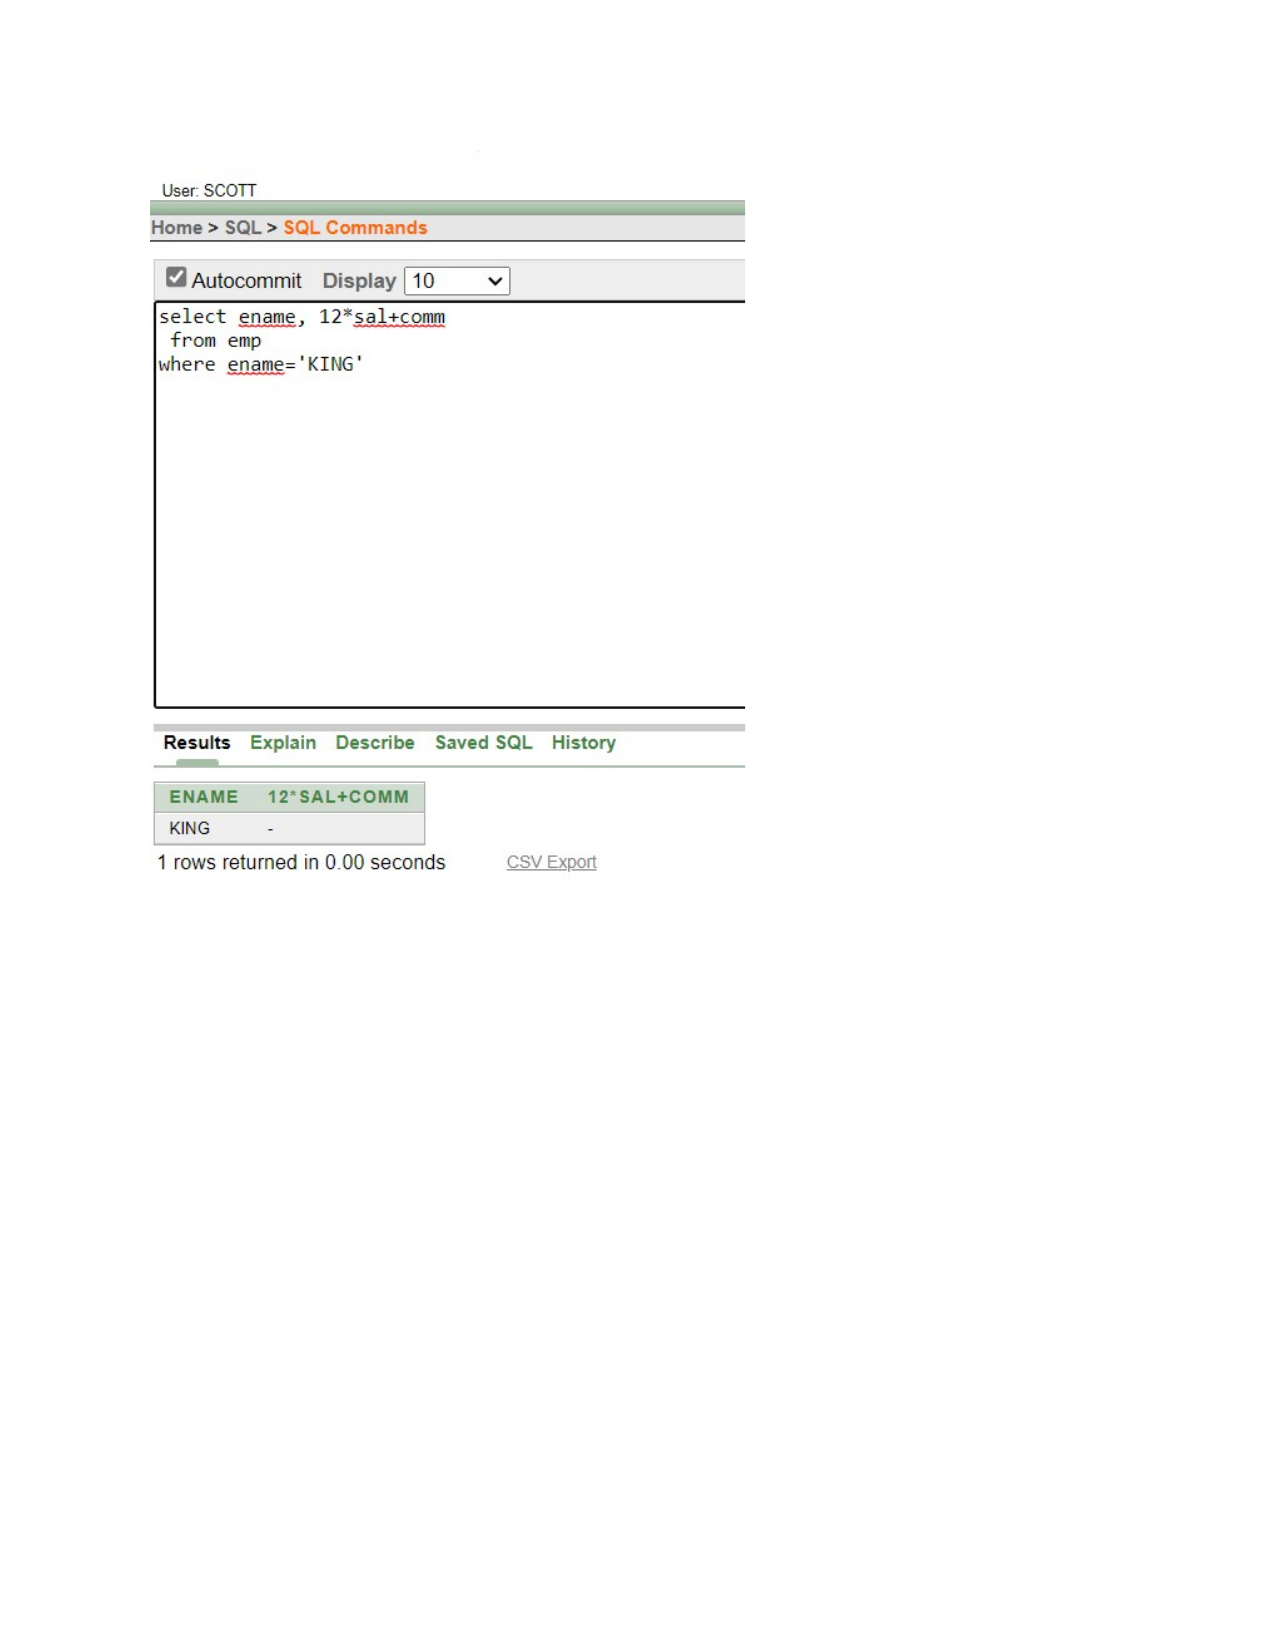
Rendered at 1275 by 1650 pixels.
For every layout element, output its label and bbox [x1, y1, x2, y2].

picture [150, 150, 746, 927]
